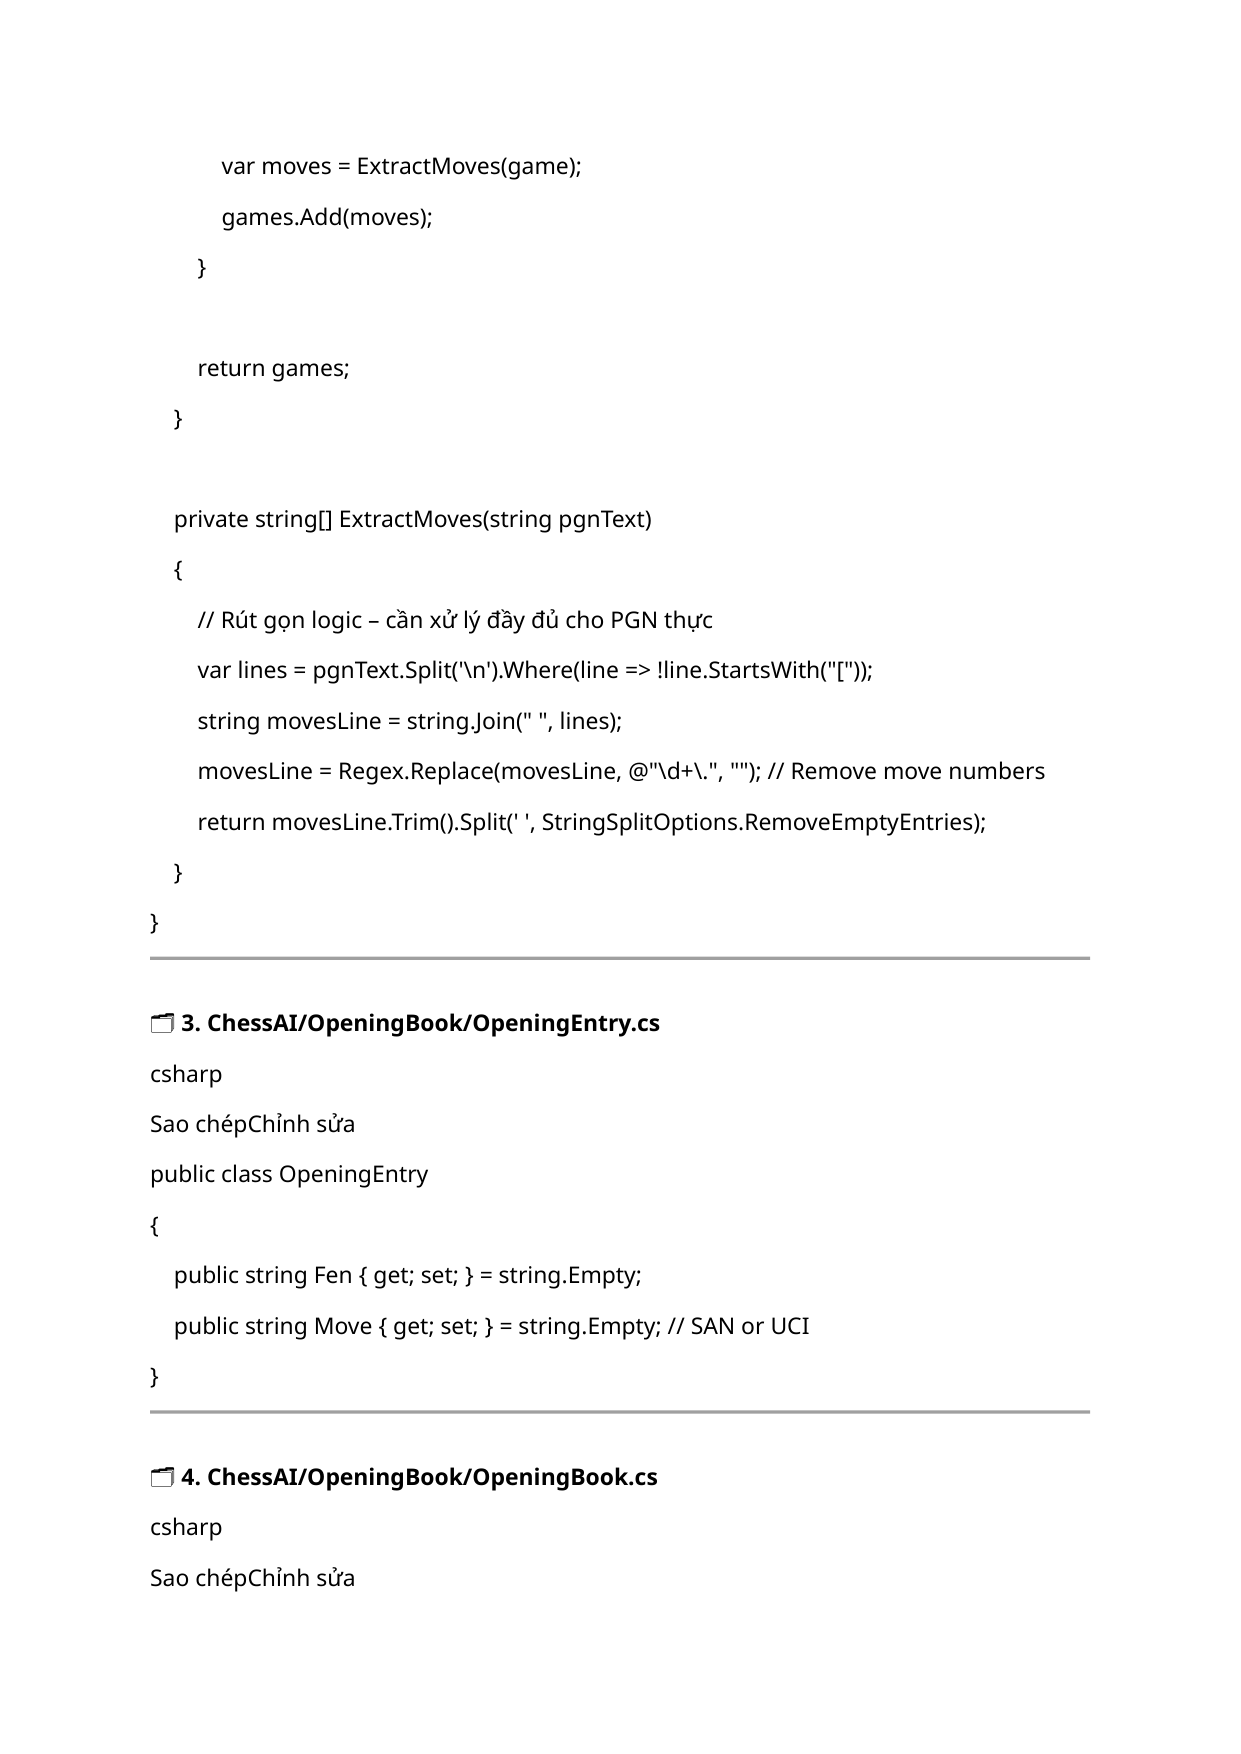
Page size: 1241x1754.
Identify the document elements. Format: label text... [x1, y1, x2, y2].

text // Rút gọn logic – cần xử lý đầy đủ cho PGN thực [150, 604, 1090, 635]
text csharp [150, 1511, 1090, 1542]
text } [150, 856, 1090, 887]
text } [150, 906, 1090, 937]
text csharp [150, 1057, 1090, 1089]
text return games; [150, 352, 1090, 383]
text } [150, 1360, 1090, 1391]
text Sao chépChỉnh sửa [150, 1108, 1090, 1139]
text private string[] ExtractMoves(string pgnText) [150, 503, 1090, 534]
text } [150, 402, 1090, 433]
text return movesLine.Trim().Split(' ', StringSplitOptions.RemoveEmptyEntries); [150, 805, 1090, 837]
text public string Fen { get; set; } = string.Empty; [150, 1259, 1090, 1290]
text Sao chépChỉnh sửa [150, 1562, 1090, 1593]
text var moves = ExtractMoves(game); [150, 150, 1090, 181]
text { [150, 553, 1090, 584]
text movesLine = Regex.Replace(movesLine, @"\d+\.", ""); // Remove move numbers [150, 755, 1090, 786]
text public class OpeningEntry [150, 1158, 1090, 1189]
text } [150, 251, 1090, 282]
text 🗂 3. ChessAI/OpeningBook/OpeningEntry.cs [150, 1007, 1090, 1038]
text { [150, 1209, 1090, 1240]
text games.Add(moves); [150, 200, 1090, 232]
text var lines = pgnText.Split('\n').Where(line => !line.StartsWith("[")); [150, 654, 1090, 685]
text public string Move { get; set; } = string.Empty; // SAN or UCI [150, 1309, 1090, 1341]
text string movesLine = string.Join(" ", lines); [150, 704, 1090, 736]
text 🗂 4. ChessAI/OpeningBook/OpeningBook.cs [150, 1461, 1090, 1492]
